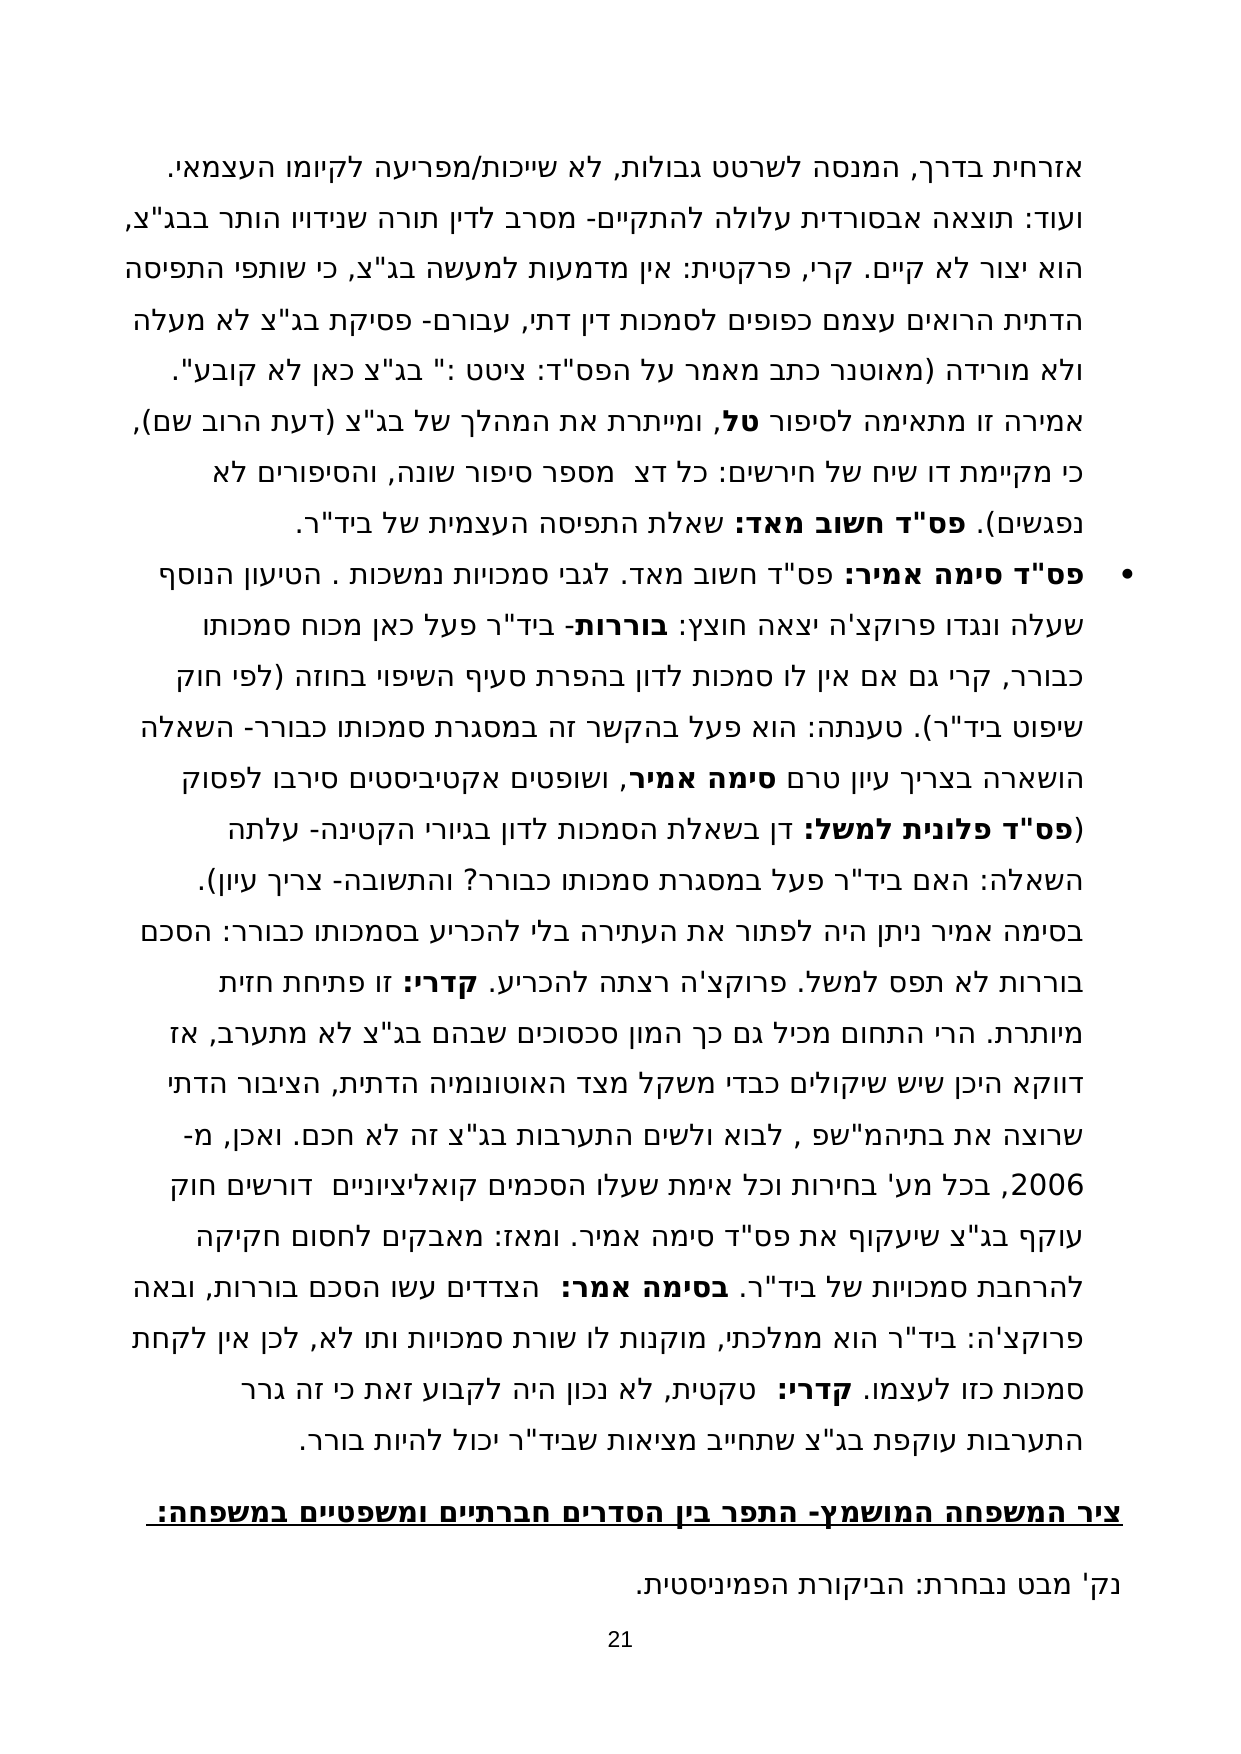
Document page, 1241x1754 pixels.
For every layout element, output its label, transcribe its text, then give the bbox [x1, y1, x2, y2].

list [118, 150, 1122, 541]
text ציר המשפחה המושמץ- התפר בין הסדרים חברתיים ומשפטיים במשפחה: [118, 1495, 1122, 1529]
list פס"ד סימה אמיר: פס"ד חשוב מאד. לגבי סמכויות נמשכות . הטיעון הנוסף שעלה ונגדו פרוקצ'ה יצאה חוצץ: בוררות- ביד"ר פעל כאן מכוח סמכותו כבורר, קרי גם אם אין לו סמכות לדון בהפרת סעיף השיפוי בחוזה (לפי חוק שיפוט ביד"ר). טענתה: הוא פעל בהקשר זה במסגרת סמכותו כבורר- השאלה הושארה בצריך עיון טרם סימה אמיר, ושופטים אקטיביסטים סירבו לפסוק (פס"ד פלונית למשל: דן בשאלת הסמכות לדון בגיורי הקטינה- עלתה השאלה: האם ביד"ר פעל במסגרת סמכותו כבורר? והתשובה- צריך עיון). בסימה אמיר ניתן היה לפתור את העתירה בלי להכריע בסמכותו כבורר: הסכם בוררות לא תפס למשל. פרוקצ'ה רצתה להכריע. קדרי: זו פתיחת חזית מיותרת. הרי התחום מכיל גם כך המון סכסוכים שבהם בג"צ לא מתערב, אז דווקא היכן שיש שיקולים כבדי משקל מצד האוטונומיה הדתית, הציבור הדתי שרוצה את בתיהמ"שפ , לבוא ולשים התערבות בג"צ זה לא חכם. ואכן, מ-2006, בכל מע' בחירות וכל אימת שעלו הסכמים קואליציוניים דורשים חוק עוקף בג"צ שיעקוף את פס"ד סימה אמיר. ומאז: מאבקים לחסום חקיקה להרחבת סמכויות של ביד"ר. בסימה אמר: הצדדים עשו הסכם בוררות, ובאה פרוקצ'ה: ביד"ר הוא ממלכתי, מוקנות לו שורת סמכויות ותו לא, לכן אין לקחת סמכות כזו לעצמו. קדרי: טקטית, לא נכון היה לקבוע זאת כי זה גרר התערבות עוקפת בג"צ שתחייב מציאות שביד"ר יכול להיות בורר. [118, 557, 1122, 1457]
text נק' מבט נבחרת: הביקורת הפמיניסטית. [118, 1567, 1122, 1601]
